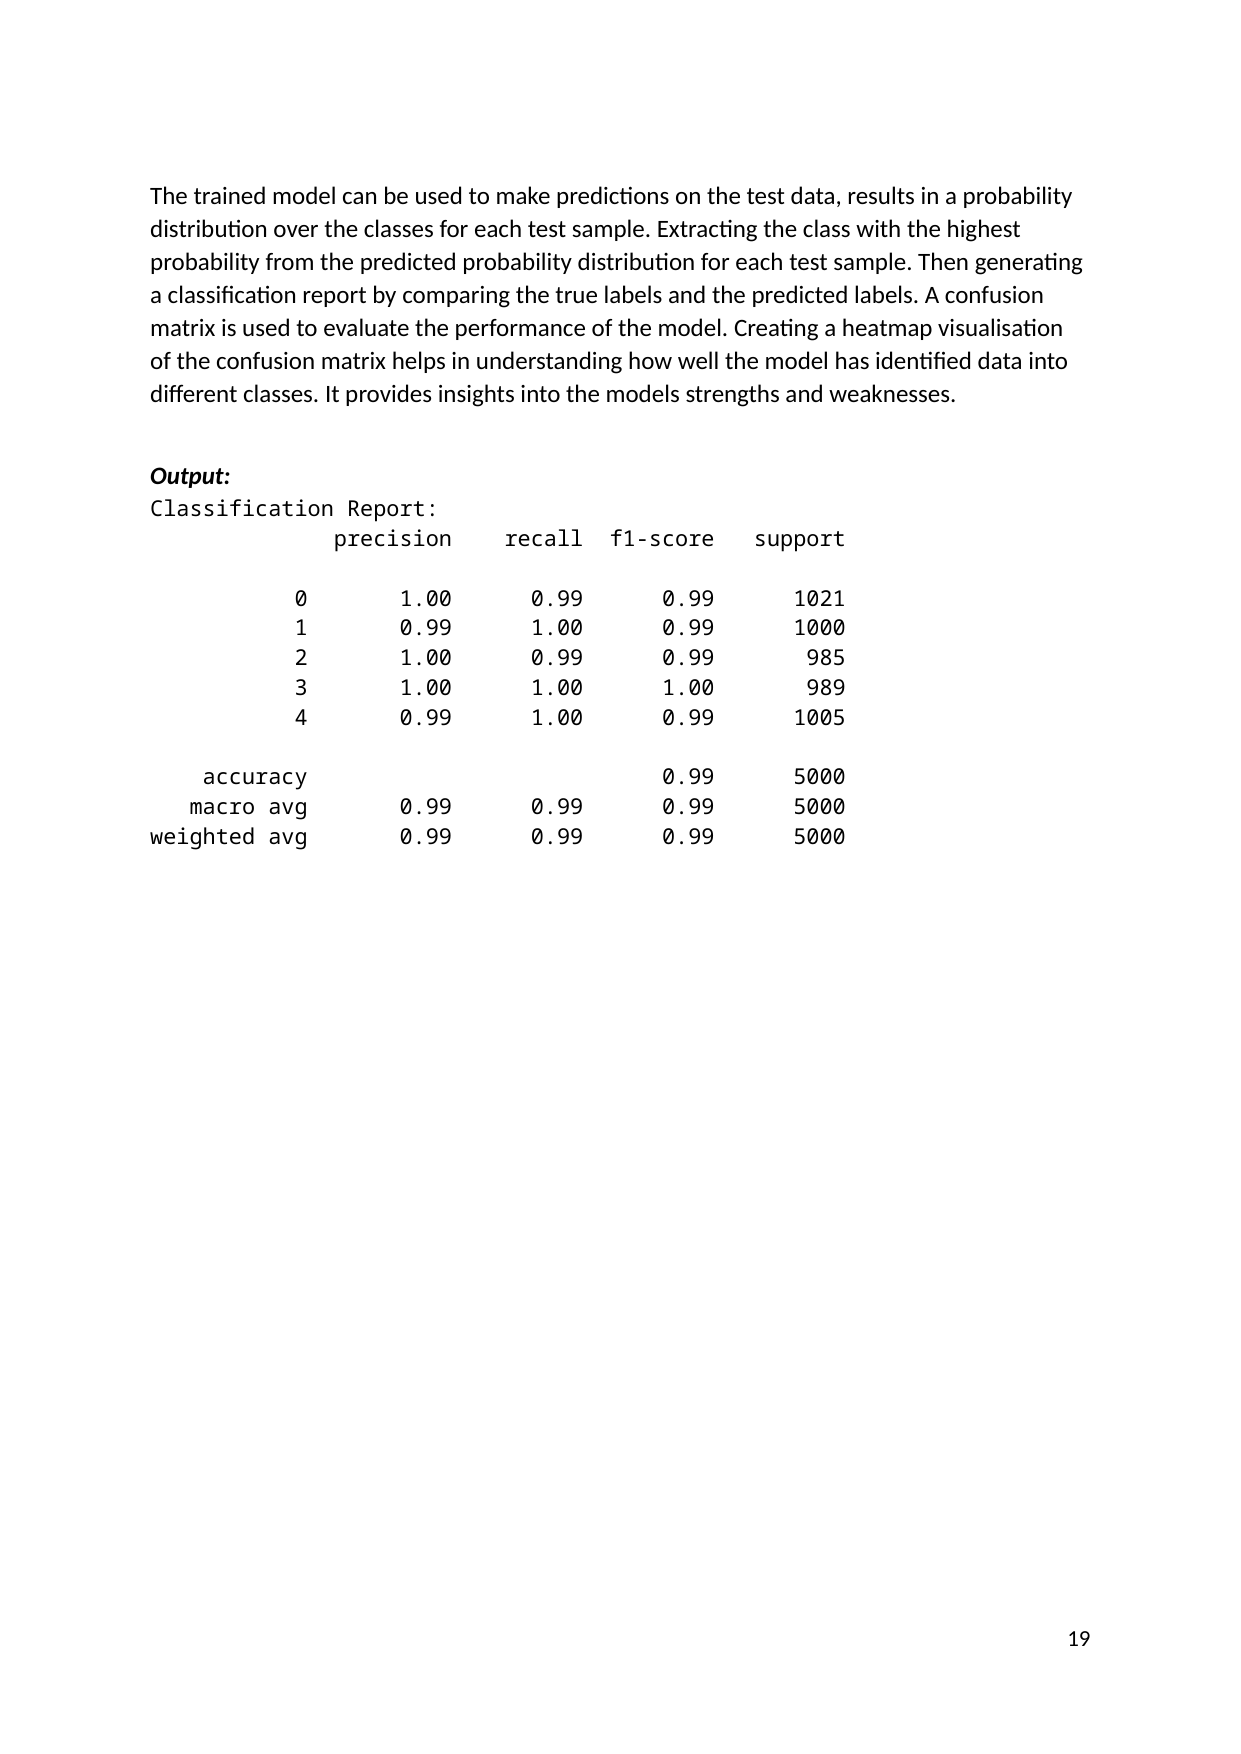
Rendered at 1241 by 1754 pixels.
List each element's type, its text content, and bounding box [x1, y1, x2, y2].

text accuracy 0.99 5000 [150, 761, 1090, 791]
text 2 1.00 0.99 0.99 985 [150, 642, 1090, 672]
text 4 0.99 1.00 0.99 1005 [150, 702, 1090, 731]
text precision recall f1-score support [150, 523, 1090, 553]
text weighted avg 0.99 0.99 0.99 5000 [150, 821, 1090, 851]
text macro avg 0.99 0.99 0.99 5000 [150, 791, 1090, 821]
text 1 0.99 1.00 0.99 1000 [150, 612, 1090, 642]
text 0 1.00 0.99 0.99 1021 [150, 582, 1090, 612]
text The trained model can be used to make predictions on the test data, results in a probability distribution over the classes for each test sample. Extracting the class with the highest probability from the predicted probability distribution for each test sample. Then generating a classification report by comparing the true labels and the predicted labels. A confusion matrix is used to evaluate the performance of the model. Creating a heatmap visualisation of the confusion matrix helps in understanding how well the model has identified data into different classes. It provides insights into the models strengths and weaknesses. [150, 180, 1090, 408]
text Output: [150, 460, 1090, 491]
text Classification Report: [150, 493, 1090, 523]
text 3 1.00 1.00 1.00 989 [150, 672, 1090, 702]
